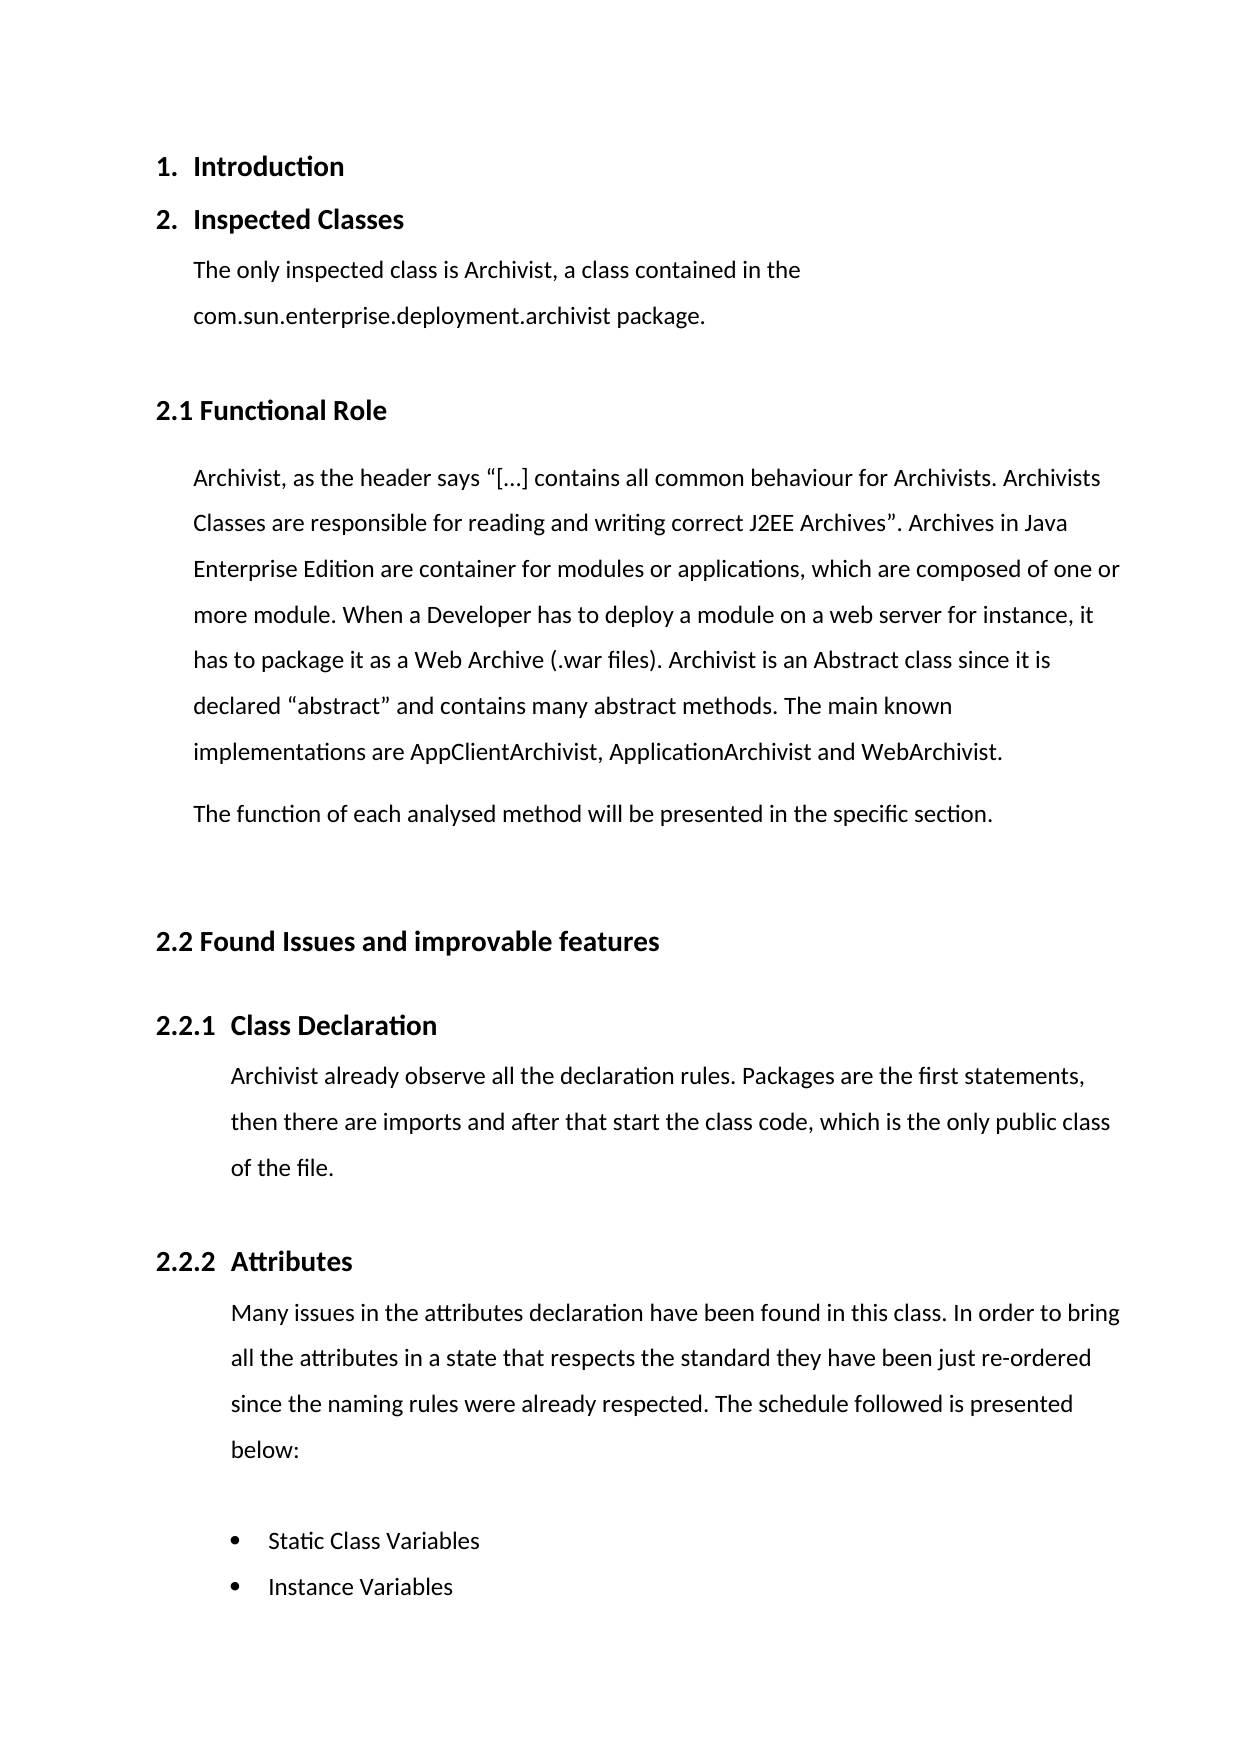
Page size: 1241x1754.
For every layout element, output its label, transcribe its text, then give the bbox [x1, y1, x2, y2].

list Attributes [156, 1243, 1122, 1279]
list Static Class Variables [231, 1525, 1122, 1556]
list The only inspected class is Archivist, a class contained in the com.sun.enterprise.deployment.archivist package. [193, 254, 1122, 331]
list Functional Role [156, 392, 1122, 427]
text The function of each analysed method will be presented in the specific section. [193, 798, 1122, 829]
list Class Declaration [156, 1007, 1122, 1043]
list Instance Variables [231, 1571, 1122, 1602]
list Many issues in the attributes declaration have been found in this class. In order to bring all the attributes in a state that respects the standard they have been just re-ordered since the naming rules were already respected. The schedule followed is presented below: [231, 1297, 1122, 1464]
list Found Issues and improvable features [156, 923, 1122, 959]
list Archivist already observe all the declaration rules. Packages are the first statements, then there are imports and after that start the class code, which is the only public class of the file. [231, 1060, 1122, 1182]
list Introduction [156, 148, 1122, 183]
list Inspected Classes [156, 201, 1122, 237]
text Archivist, as the header says “[…] contains all common behaviour for Archivists. Archivists Classes are responsible for reading and writing correct J2EE Archives”. Archives in Java Enterprise Edition are container for modules or applications, which are composed of one or more module. When a Developer has to deploy a module on a web server for instance, it has to package it as a Web Archive (.war files). Archivist is an Abstract class since it is declared “abstract” and contains many abstract methods. The main known implementations are AppClientArchivist, ApplicationArchivist and WebArchivist. [193, 462, 1122, 767]
